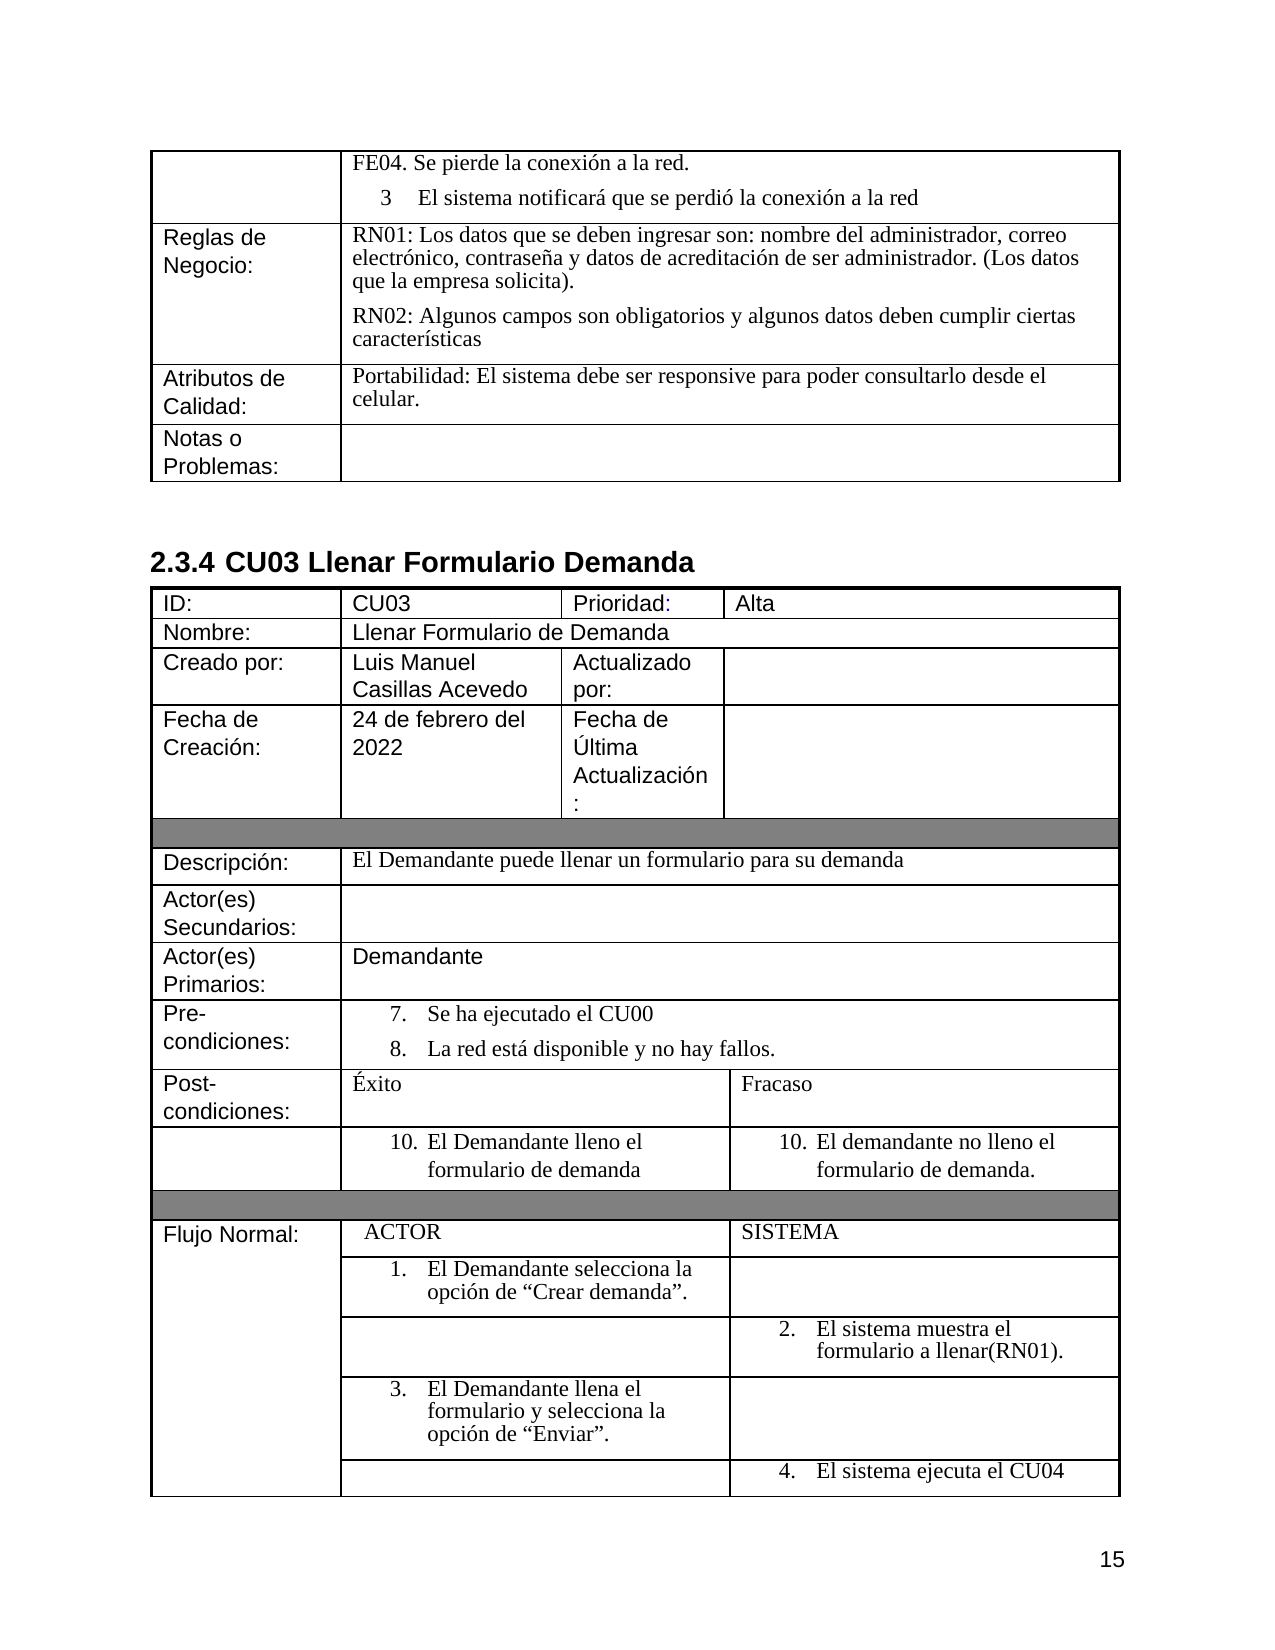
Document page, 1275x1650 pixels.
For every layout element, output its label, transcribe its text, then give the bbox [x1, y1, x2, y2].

table_cell Fecha de Última Actualización: [562, 706, 723, 818]
table_header CU03 [342, 590, 561, 617]
table_cell 24 de febrero del 2022 [342, 706, 561, 818]
subtitle CU03 Llenar Formulario Demanda [150, 544, 1125, 578]
table_cell Actor(es) Primarios: [153, 943, 340, 999]
table_cell Actualizado por: [562, 649, 723, 704]
table_header Prioridad: [562, 590, 723, 617]
table_cell Demandante [342, 943, 1118, 999]
table_cell [342, 886, 1118, 941]
table_cell Pre-condiciones: [153, 1001, 340, 1069]
table_cell [342, 425, 1118, 481]
table_cell Éxito [342, 1070, 729, 1126]
table_cell El Demandante lleno el formulario de demanda [342, 1128, 729, 1190]
table_cell El sistema ejecuta el CU04 [731, 1461, 1118, 1496]
table_cell Actor(es) Secundarios: [153, 886, 340, 941]
table_cell [153, 1191, 1118, 1219]
table_cell [342, 1318, 729, 1376]
table_cell Nombre: [153, 619, 340, 647]
table_cell [731, 1378, 1118, 1459]
table_cell [153, 1128, 340, 1190]
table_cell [342, 152, 1118, 222]
table_cell [725, 706, 1118, 818]
table_cell Reglas de Negocio: [153, 224, 340, 363]
table_cell El demandante no lleno el formulario de demanda. [731, 1128, 1118, 1190]
table_cell RN01: Los datos que se deben ingresar son: nombre del administrador, correo electrónico, contraseña y datos de acreditación de ser administrador. (Los datos que la empresa solicita). RN02: Algunos campos son obligatorios y algunos datos deben cumplir ciertas características [342, 224, 1118, 363]
table_cell [153, 819, 1118, 847]
table_cell Luis Manuel Casillas Acevedo [342, 649, 561, 704]
table_cell Se ha ejecutado el CU00 La red está disponible y no hay fallos. [342, 1001, 1118, 1069]
table_cell SISTEMA [731, 1221, 1118, 1256]
table_header ID: [153, 590, 340, 617]
table_cell El Demandante puede llenar un formulario para su demanda [342, 849, 1118, 884]
table_cell Fecha de Creación: [153, 706, 340, 818]
table_cell Atributos de Calidad: [153, 365, 340, 423]
table_cell El Demandante selecciona la opción de “Crear demanda”. [342, 1258, 729, 1316]
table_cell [153, 152, 340, 222]
table_cell El Demandante llena el formulario y selecciona la opción de “Enviar”. [342, 1378, 729, 1459]
table_cell Portabilidad: El sistema debe ser responsive para poder consultarlo desde el celular. [342, 365, 1118, 423]
table_cell El sistema muestra el formulario a llenar(RN01). [731, 1318, 1118, 1376]
table_cell Llenar Formulario de Demanda [342, 619, 1118, 647]
table_header Alta [725, 590, 1118, 617]
table_cell [725, 649, 1118, 704]
table_cell ACTOR [342, 1221, 729, 1256]
table_cell Fracaso [731, 1070, 1118, 1126]
table_cell Creado por: [153, 649, 340, 704]
table_cell [731, 1258, 1118, 1316]
table_cell Flujo Normal: [153, 1221, 340, 1496]
table_cell Notas o Problemas: [153, 425, 340, 481]
table_cell Descripción: [153, 849, 340, 884]
table_cell [342, 1461, 729, 1496]
table_cell Post-condiciones: [153, 1070, 340, 1126]
